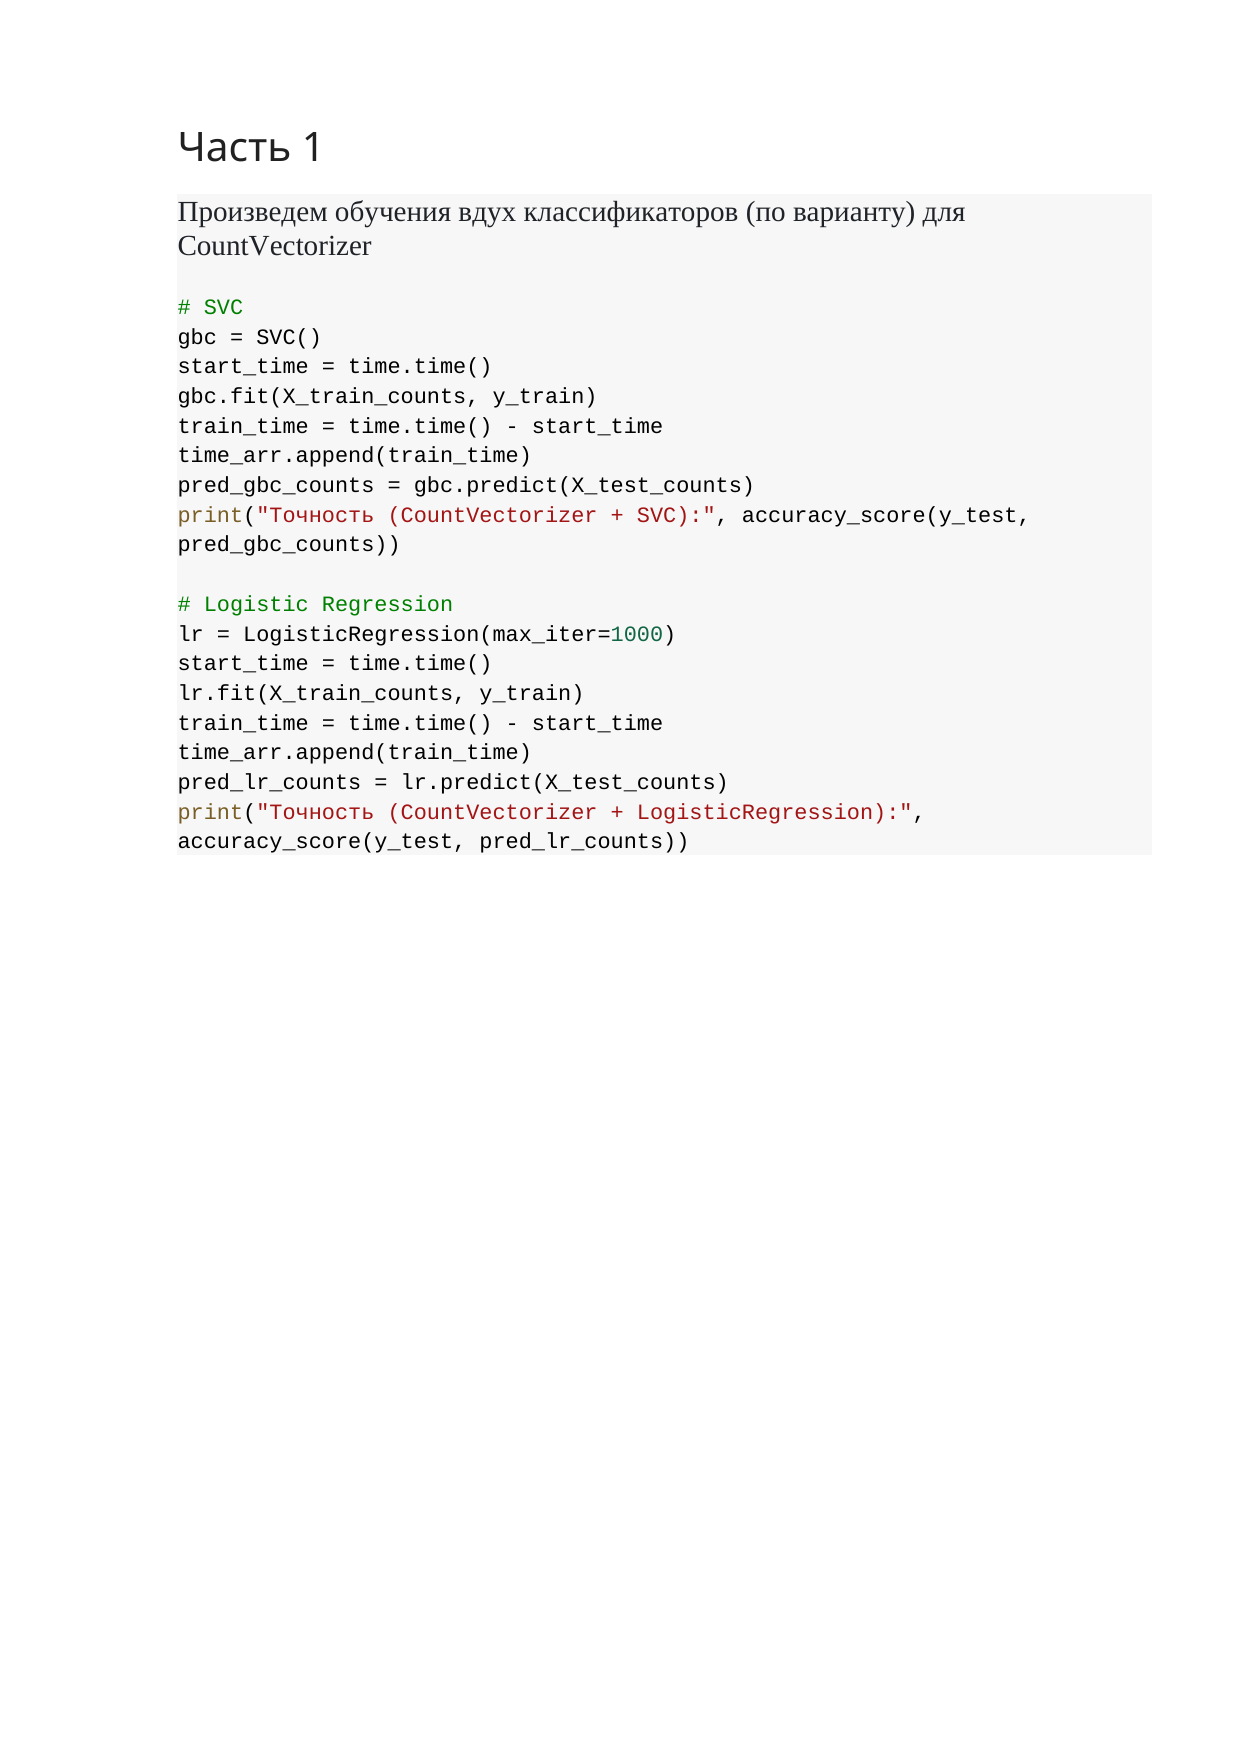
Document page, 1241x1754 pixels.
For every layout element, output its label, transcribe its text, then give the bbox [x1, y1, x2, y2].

text gbc.fit(X_train_counts, y_train) [177, 380, 1152, 410]
text Произведем обучения вдух классификаторов (по варианту) для CountVectorizer [177, 194, 1152, 262]
text print("Точность (CountVectorizer + LogisticRegression):", accuracy_score(y_test, pred_lr_counts)) [177, 796, 1152, 855]
text Часть 1 [177, 118, 1152, 173]
text start_time = time.time() [177, 351, 1152, 380]
text lr.fit(X_train_counts, y_train) [177, 677, 1152, 707]
text print("Точность (CountVectorizer + SVC):", accuracy_score(y_test, pred_gbc_counts)) [177, 499, 1152, 558]
text start_time = time.time() [177, 647, 1152, 677]
text pred_gbc_counts = gbc.predict(X_test_counts) [177, 469, 1152, 499]
text # Logistic Regression [177, 588, 1152, 618]
text train_time = time.time() - start_time [177, 707, 1152, 737]
text lr = LogisticRegression(max_iter=1000) [177, 618, 1152, 647]
text pred_lr_counts = lr.predict(X_test_counts) [177, 766, 1152, 796]
text # SVC [177, 291, 1152, 321]
text time_arr.append(train_time) [177, 737, 1152, 766]
text time_arr.append(train_time) [177, 440, 1152, 469]
text train_time = time.time() - start_time [177, 410, 1152, 440]
text gbc = SVC() [177, 321, 1152, 351]
